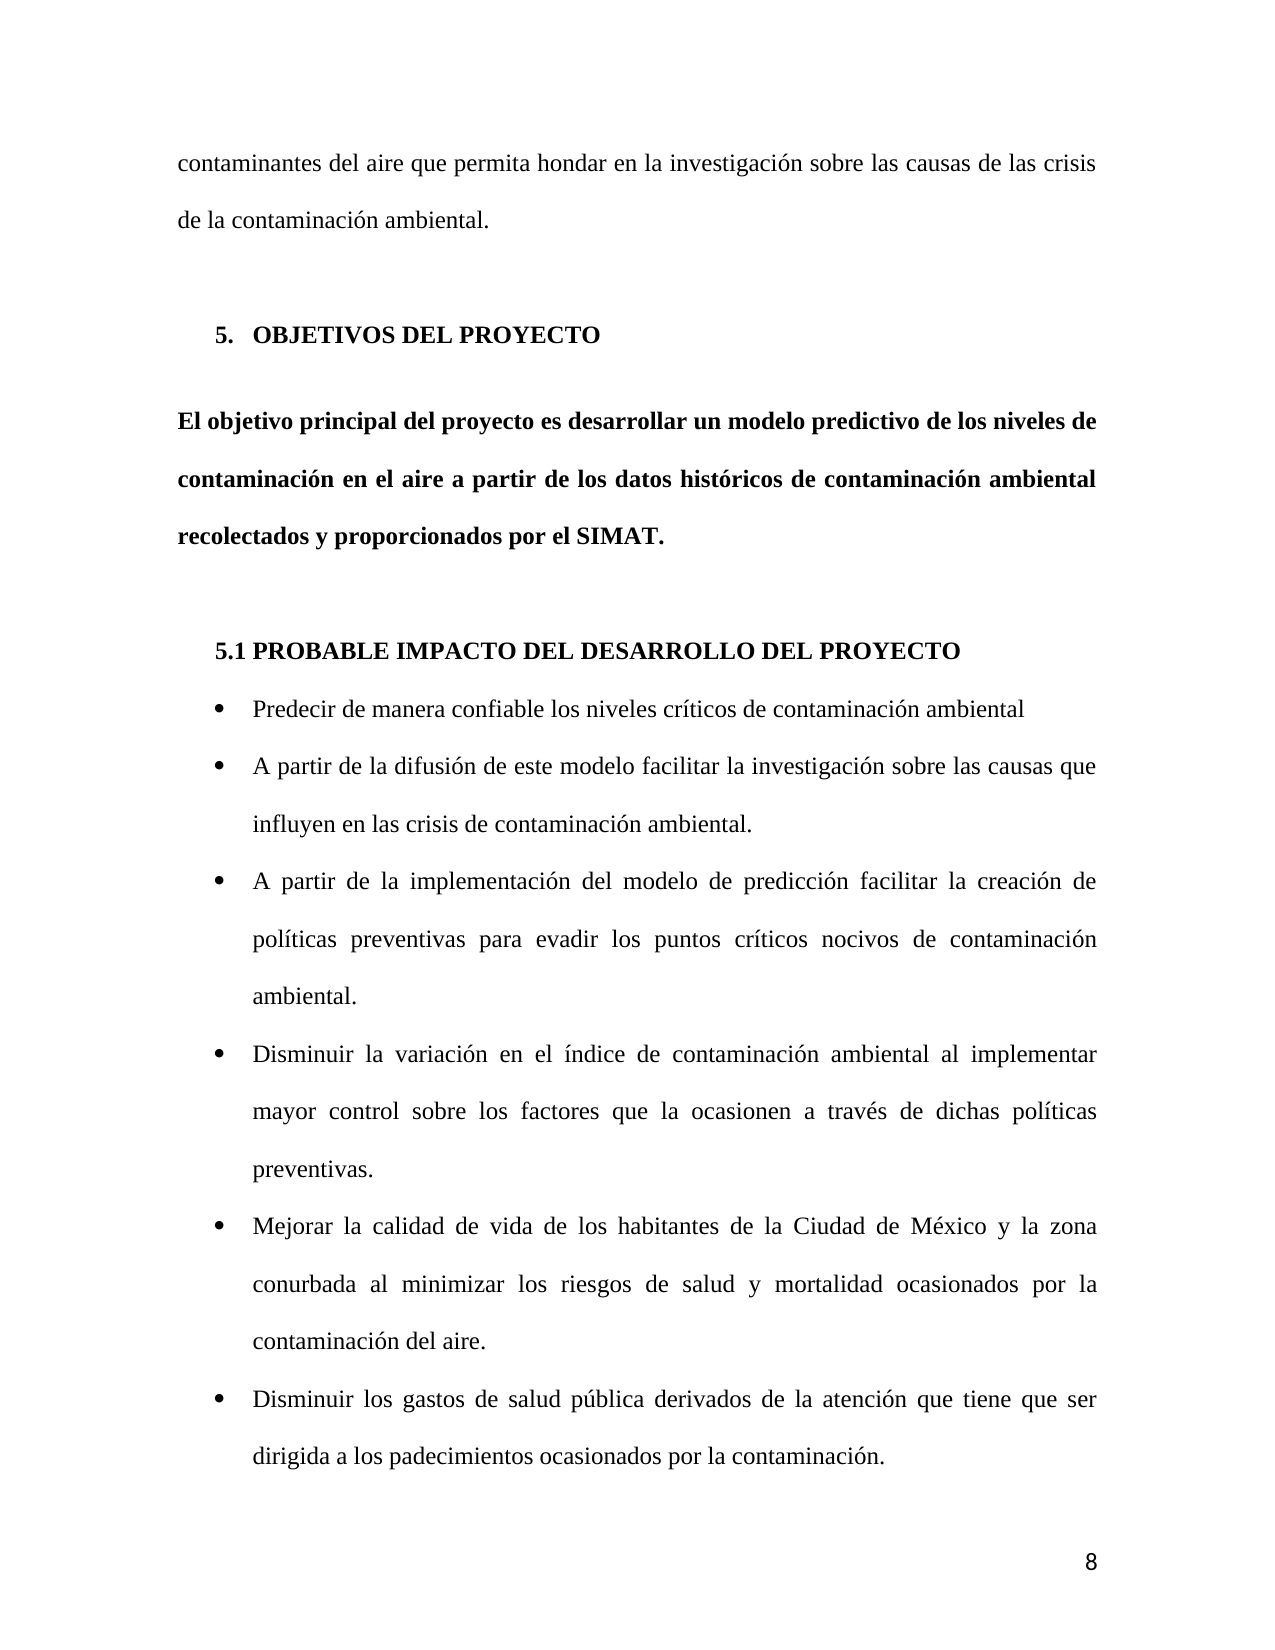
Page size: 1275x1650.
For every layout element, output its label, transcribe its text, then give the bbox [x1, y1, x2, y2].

text El objetivo principal del proyecto es desarrollar un modelo predictivo de los niveles de contaminación en el aire a partir de los datos históricos de contaminación ambiental recolectados y proporcionados por el SIMAT. [177, 406, 1098, 550]
list Mejorar la calidad de vida de los habitantes de la Ciudad de México y la zona conurbada al minimizar los riesgos de salud y mortalidad ocasionados por la contaminación del aire. [215, 1211, 1098, 1355]
list Disminuir los gastos de salud pública derivados de la atención que tiene que ser dirigida a los padecimientos ocasionados por la contaminación. [215, 1384, 1098, 1470]
list A partir de la difusión de este modelo facilitar la investigación sobre las causas que influyen en las crisis de contaminación ambiental. [215, 751, 1098, 838]
list OBJETIVOS DEL PROYECTO [215, 320, 1098, 349]
list Predecir de manera confiable los niveles críticos de contaminación ambiental [215, 694, 1098, 723]
list Disminuir la variación en el índice de contaminación ambiental al implementar mayor control sobre los factores que la ocasionen a través de dichas políticas preventivas. [215, 1039, 1098, 1183]
text 5.1 PROBABLE IMPACTO DEL DESARROLLO DEL PROYECTO [177, 636, 1098, 665]
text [177, 148, 1098, 234]
list A partir de la implementación del modelo de predicción facilitar la creación de políticas preventivas para evadir los puntos críticos nocivos de contaminación ambiental. [215, 866, 1098, 1010]
